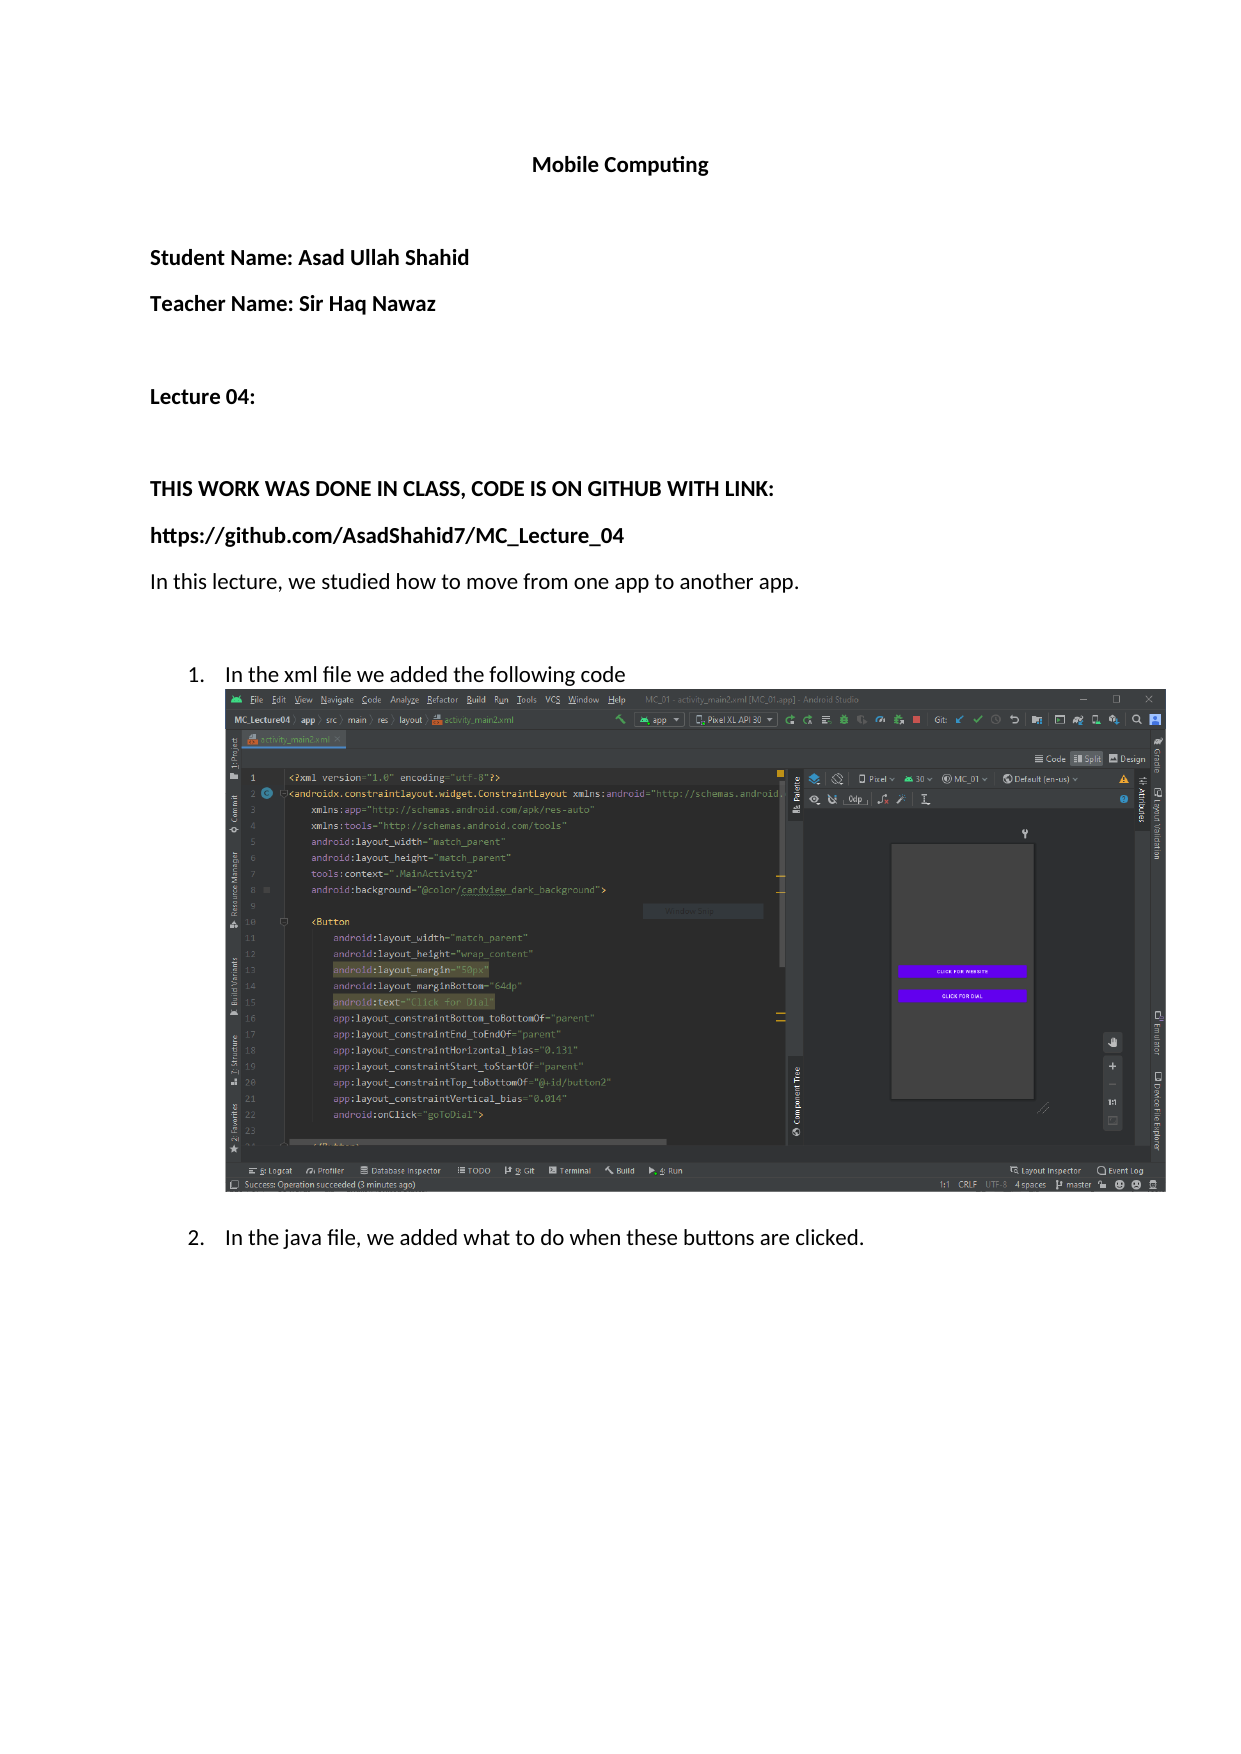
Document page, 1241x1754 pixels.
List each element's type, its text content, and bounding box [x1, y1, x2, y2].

text In this lecture, we studied how to move from one app to another app. [150, 567, 1090, 595]
list In the xml file we added the following code [187, 660, 1090, 688]
text https://github.com/AsadShahid7/MC_Lecture_04 [150, 521, 1090, 549]
text Lecture 04: [150, 382, 1090, 410]
text Teacher Name: Sir Haq Nawaz [150, 289, 1090, 317]
list In the java file, we added what to do when these buttons are clicked. [187, 1223, 1090, 1251]
text Mobile Computing [150, 150, 1090, 178]
text Student Name: Asad Ullah Shahid [150, 243, 1090, 271]
picture [225, 689, 1166, 1192]
text THIS WORK WAS DONE IN CLASS, CODE IS ON GITHUB WITH LINK: [150, 474, 1090, 502]
